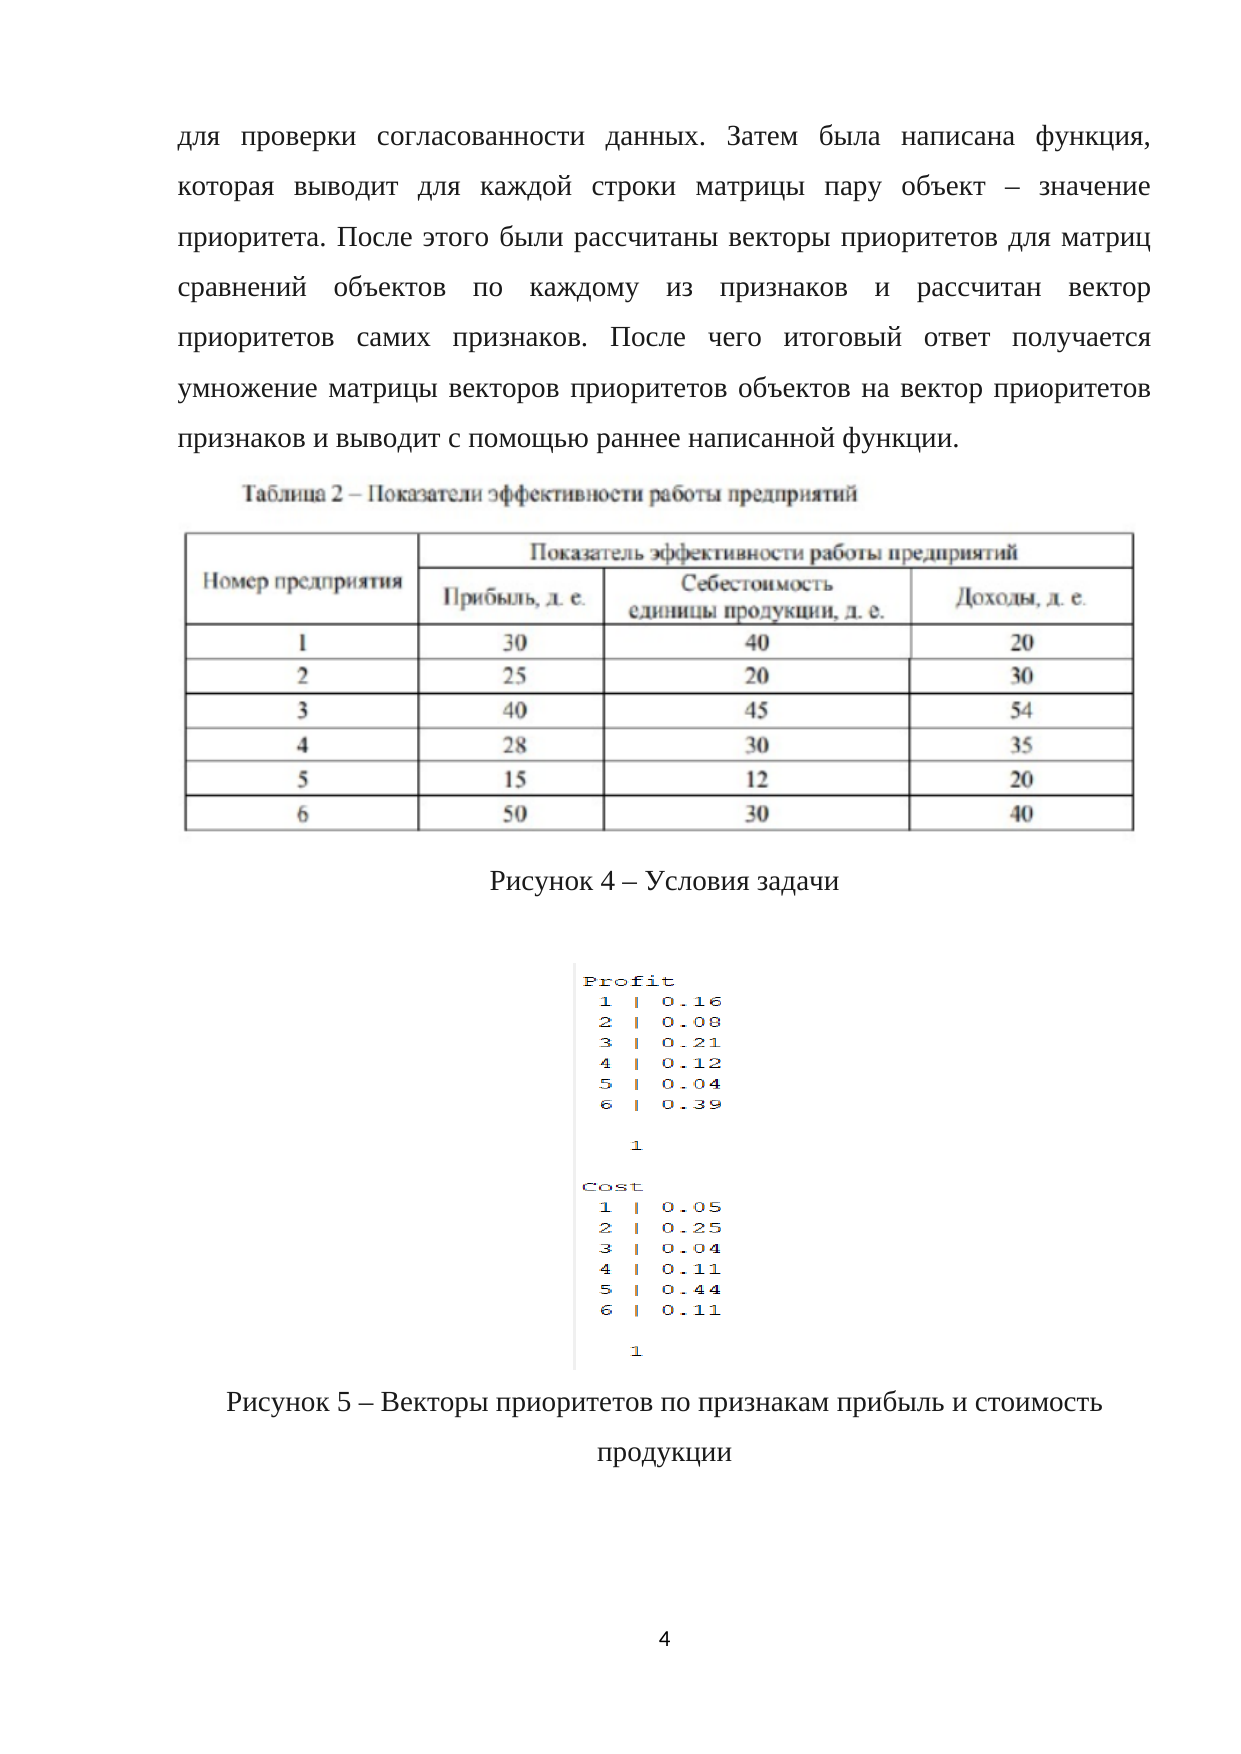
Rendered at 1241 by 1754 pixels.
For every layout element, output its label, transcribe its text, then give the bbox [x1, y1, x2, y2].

picture [573, 963, 756, 1370]
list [177, 118, 1152, 453]
list Рисунок 4 – Условия задачи [177, 863, 1152, 897]
picture [177, 470, 1152, 849]
list Рисунок 5 – Векторы приоритетов по признакам прибыль и стоимость продукции [177, 1384, 1152, 1468]
